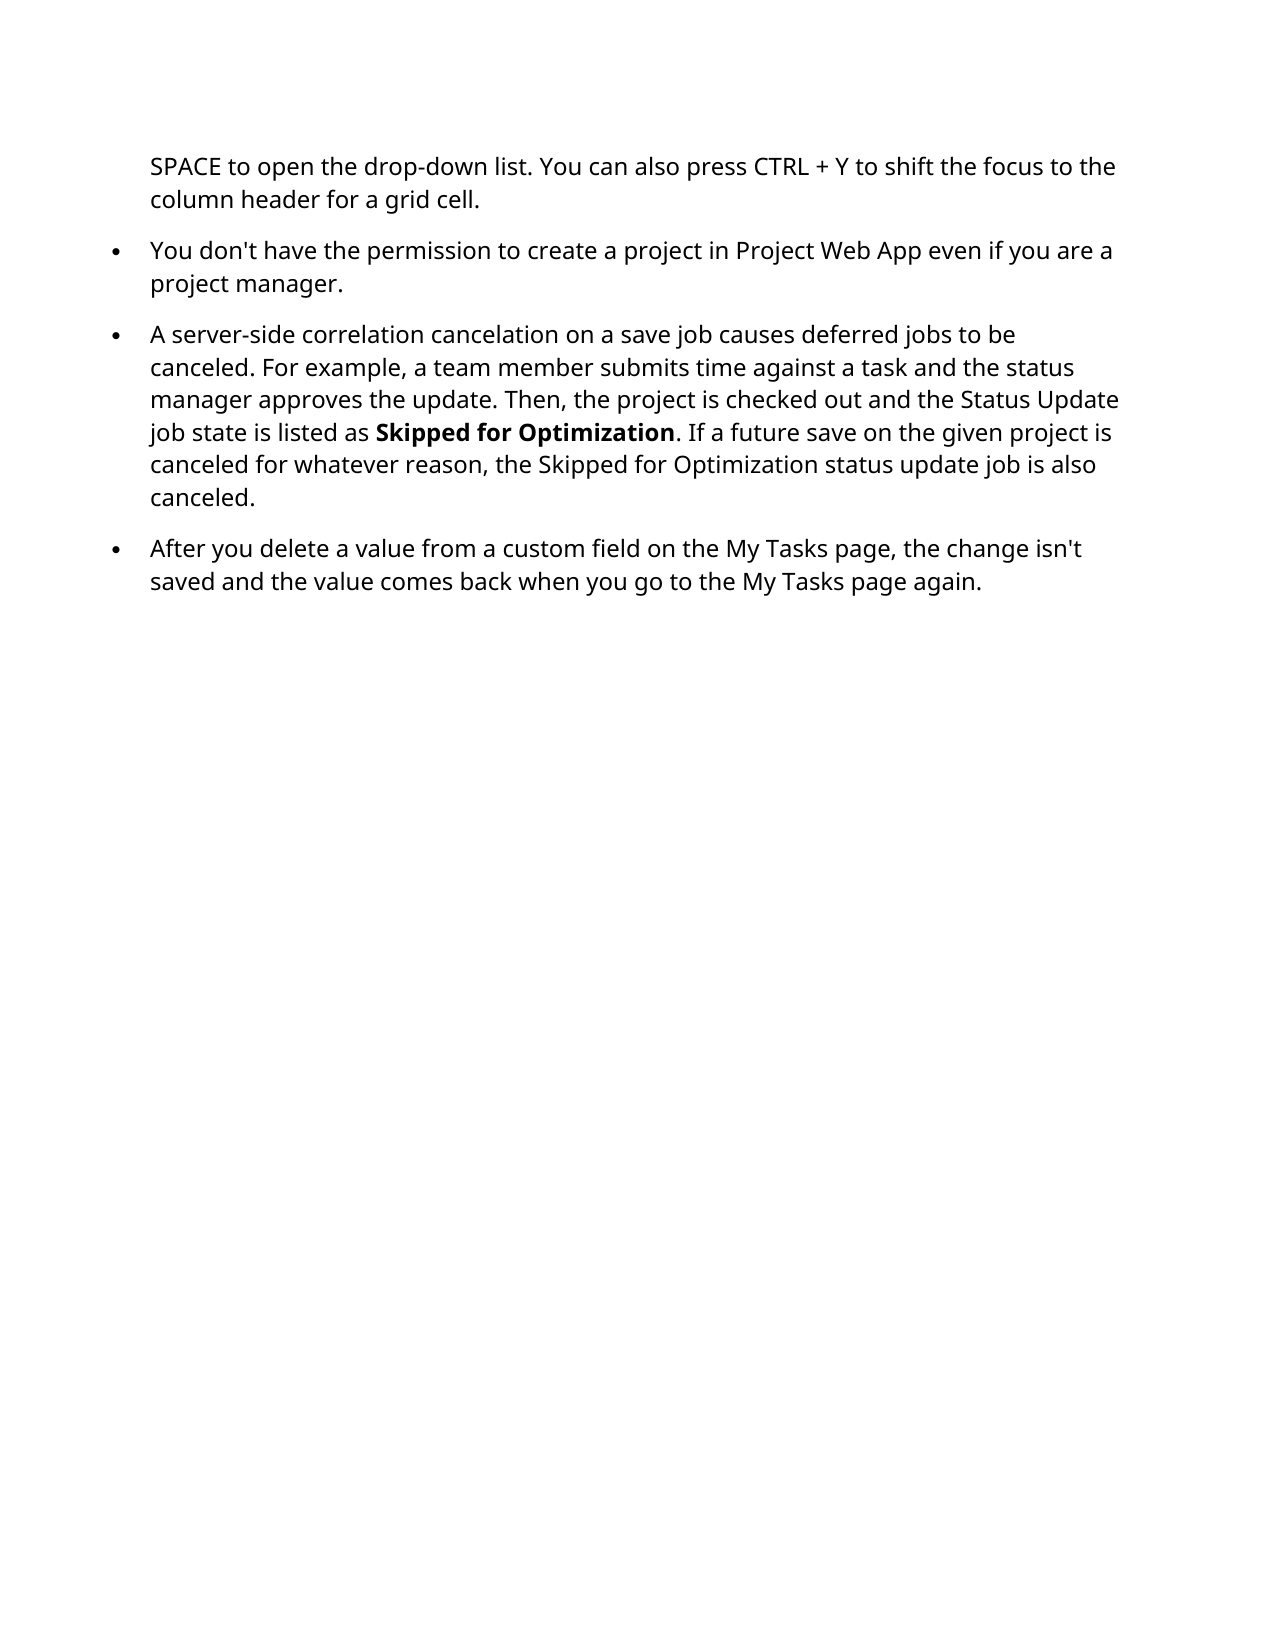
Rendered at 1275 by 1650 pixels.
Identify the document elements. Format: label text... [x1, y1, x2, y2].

list A server-side correlation cancelation on a save job causes deferred jobs to be canceled. For example, a team member submits time against a task and the status manager approves the update. Then, the project is checked out and the Status Update job state is listed as Skipped for Optimization. If a future save on the given project is canceled for whatever reason, the Skipped for Optimization status update job is also canceled. [112, 318, 1125, 513]
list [112, 150, 1125, 215]
list You don't have the permission to create a project in Project Web App even if you are a project manager. [112, 234, 1125, 299]
list After you delete a value from a custom field on the My Tasks page, the change isn't saved and the value comes back when you go to the My Tasks page again. [112, 532, 1125, 597]
